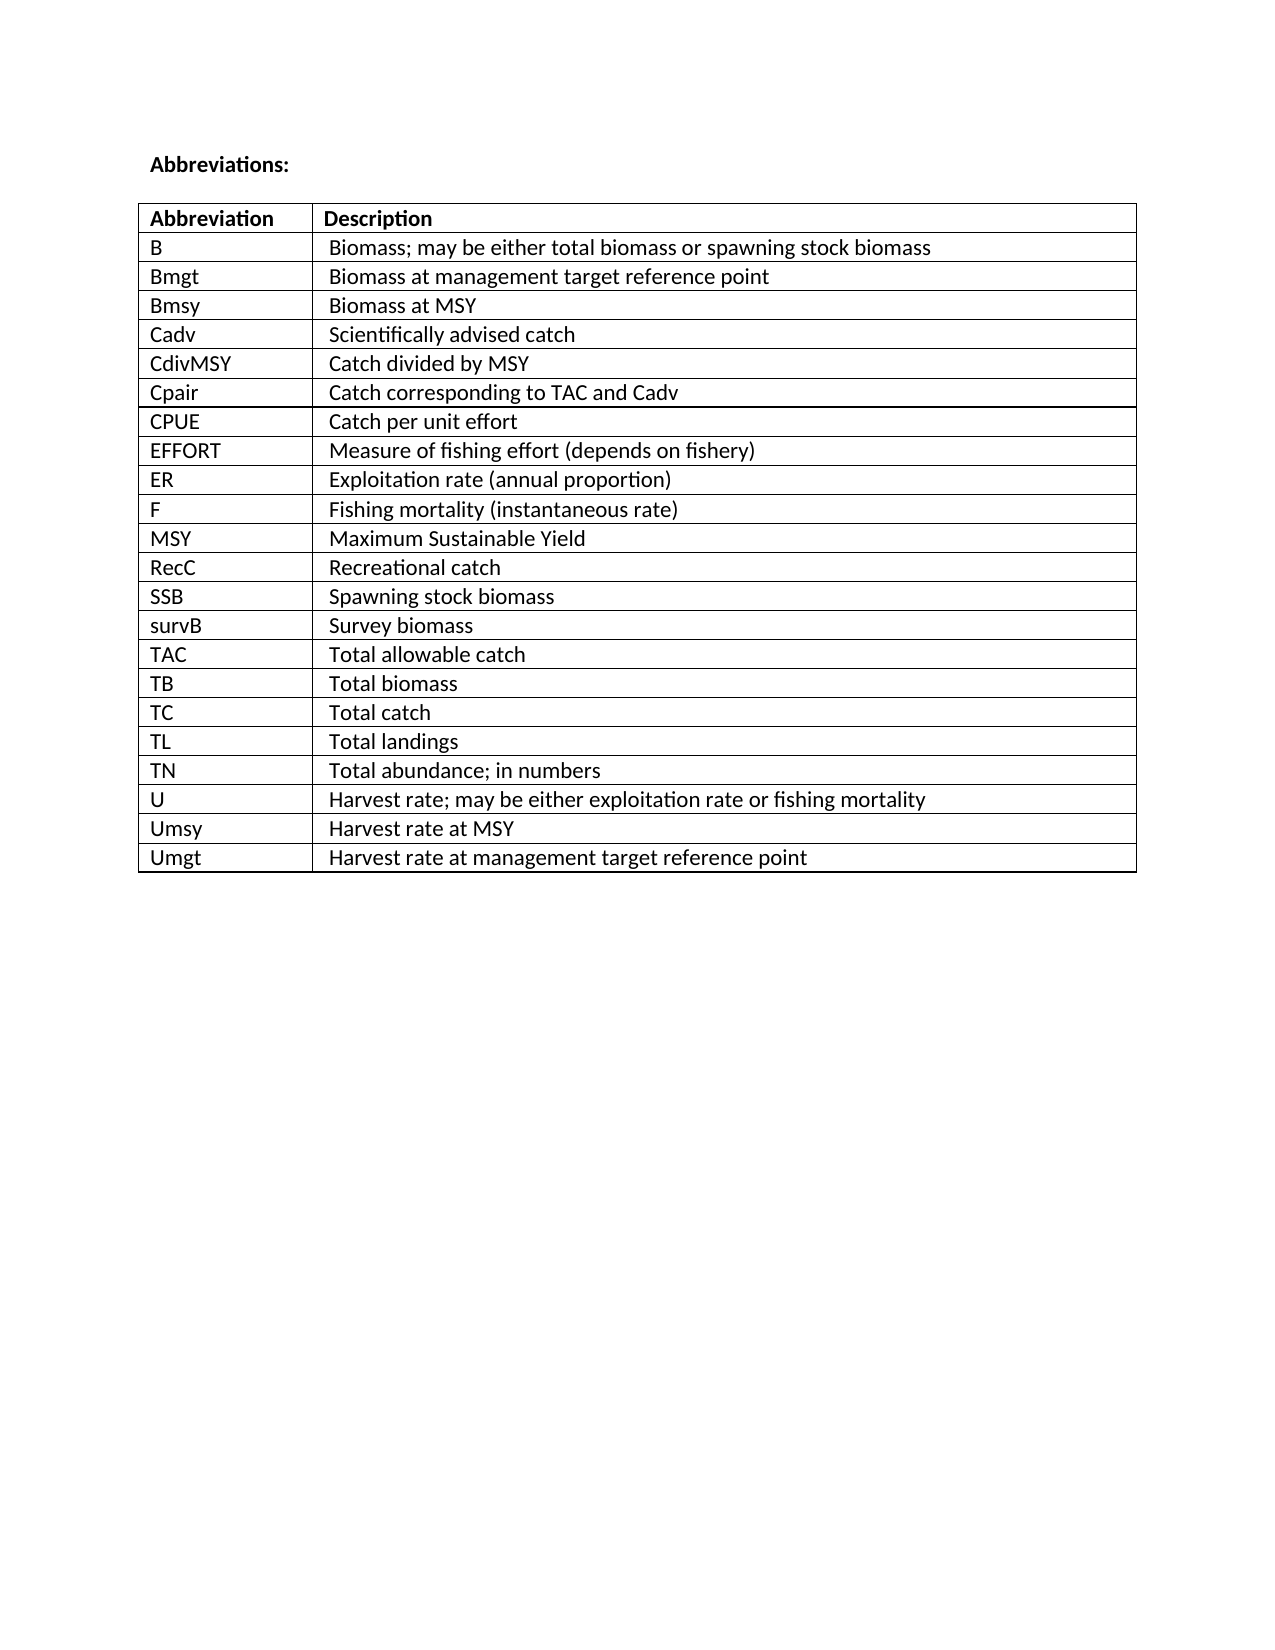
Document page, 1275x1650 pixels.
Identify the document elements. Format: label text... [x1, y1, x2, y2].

table_cell Scientifically advised catch [313, 320, 1136, 348]
table_cell Catch corresponding to TAC and Cadv [313, 379, 1136, 406]
table_cell Total allowable catch [313, 640, 1136, 668]
table_cell Recreational catch [313, 553, 1136, 581]
table_cell Total biomass [313, 669, 1136, 697]
table_cell F [139, 495, 312, 523]
table_cell CdivMSY [139, 349, 312, 377]
table_cell RecC [139, 553, 312, 581]
table_cell U [139, 785, 312, 813]
table_cell Biomass at MSY [313, 291, 1136, 319]
table_cell MSY [139, 524, 312, 552]
table_cell Harvest rate at MSY [313, 814, 1136, 842]
table_cell TL [139, 727, 312, 755]
table_cell Harvest rate; may be either exploitation rate or fishing mortality [313, 785, 1136, 813]
text Abbreviations: [150, 150, 1125, 178]
table_cell Cpair [139, 379, 312, 406]
table_cell Total landings [313, 727, 1136, 755]
table_cell SSB [139, 582, 312, 610]
table_cell Fishing mortality (instantaneous rate) [313, 495, 1136, 523]
table_cell Umgt [139, 844, 312, 871]
table_cell Bmsy [139, 291, 312, 319]
table_cell Catch per unit effort [313, 408, 1136, 436]
table_cell EFFORT [139, 437, 312, 464]
table_cell TC [139, 698, 312, 726]
table_cell Measure of fishing effort (depends on fishery) [313, 437, 1136, 464]
table_cell Total catch [313, 698, 1136, 726]
table_cell Exploitation rate (annual proportion) [313, 466, 1136, 494]
table_cell Catch divided by MSY [313, 349, 1136, 377]
table_header Abbreviation [139, 204, 312, 232]
table_cell Maximum Sustainable Yield [313, 524, 1136, 552]
table_cell Biomass at management target reference point [313, 262, 1136, 290]
table_cell B [139, 233, 312, 261]
table_cell TB [139, 669, 312, 697]
table_cell TAC [139, 640, 312, 668]
table_cell Cadv [139, 320, 312, 348]
table_cell survB [139, 611, 312, 639]
table_cell Harvest rate at management target reference point [313, 844, 1136, 871]
table_cell TN [139, 756, 312, 784]
table_cell Biomass; may be either total biomass or spawning stock biomass [313, 233, 1136, 261]
table_cell CPUE [139, 408, 312, 436]
table_header Description [313, 204, 1136, 232]
table_cell Bmgt [139, 262, 312, 290]
table_cell Survey biomass [313, 611, 1136, 639]
table_cell Total abundance; in numbers [313, 756, 1136, 784]
table_cell Umsy [139, 814, 312, 842]
table_cell ER [139, 466, 312, 494]
table_cell Spawning stock biomass [313, 582, 1136, 610]
